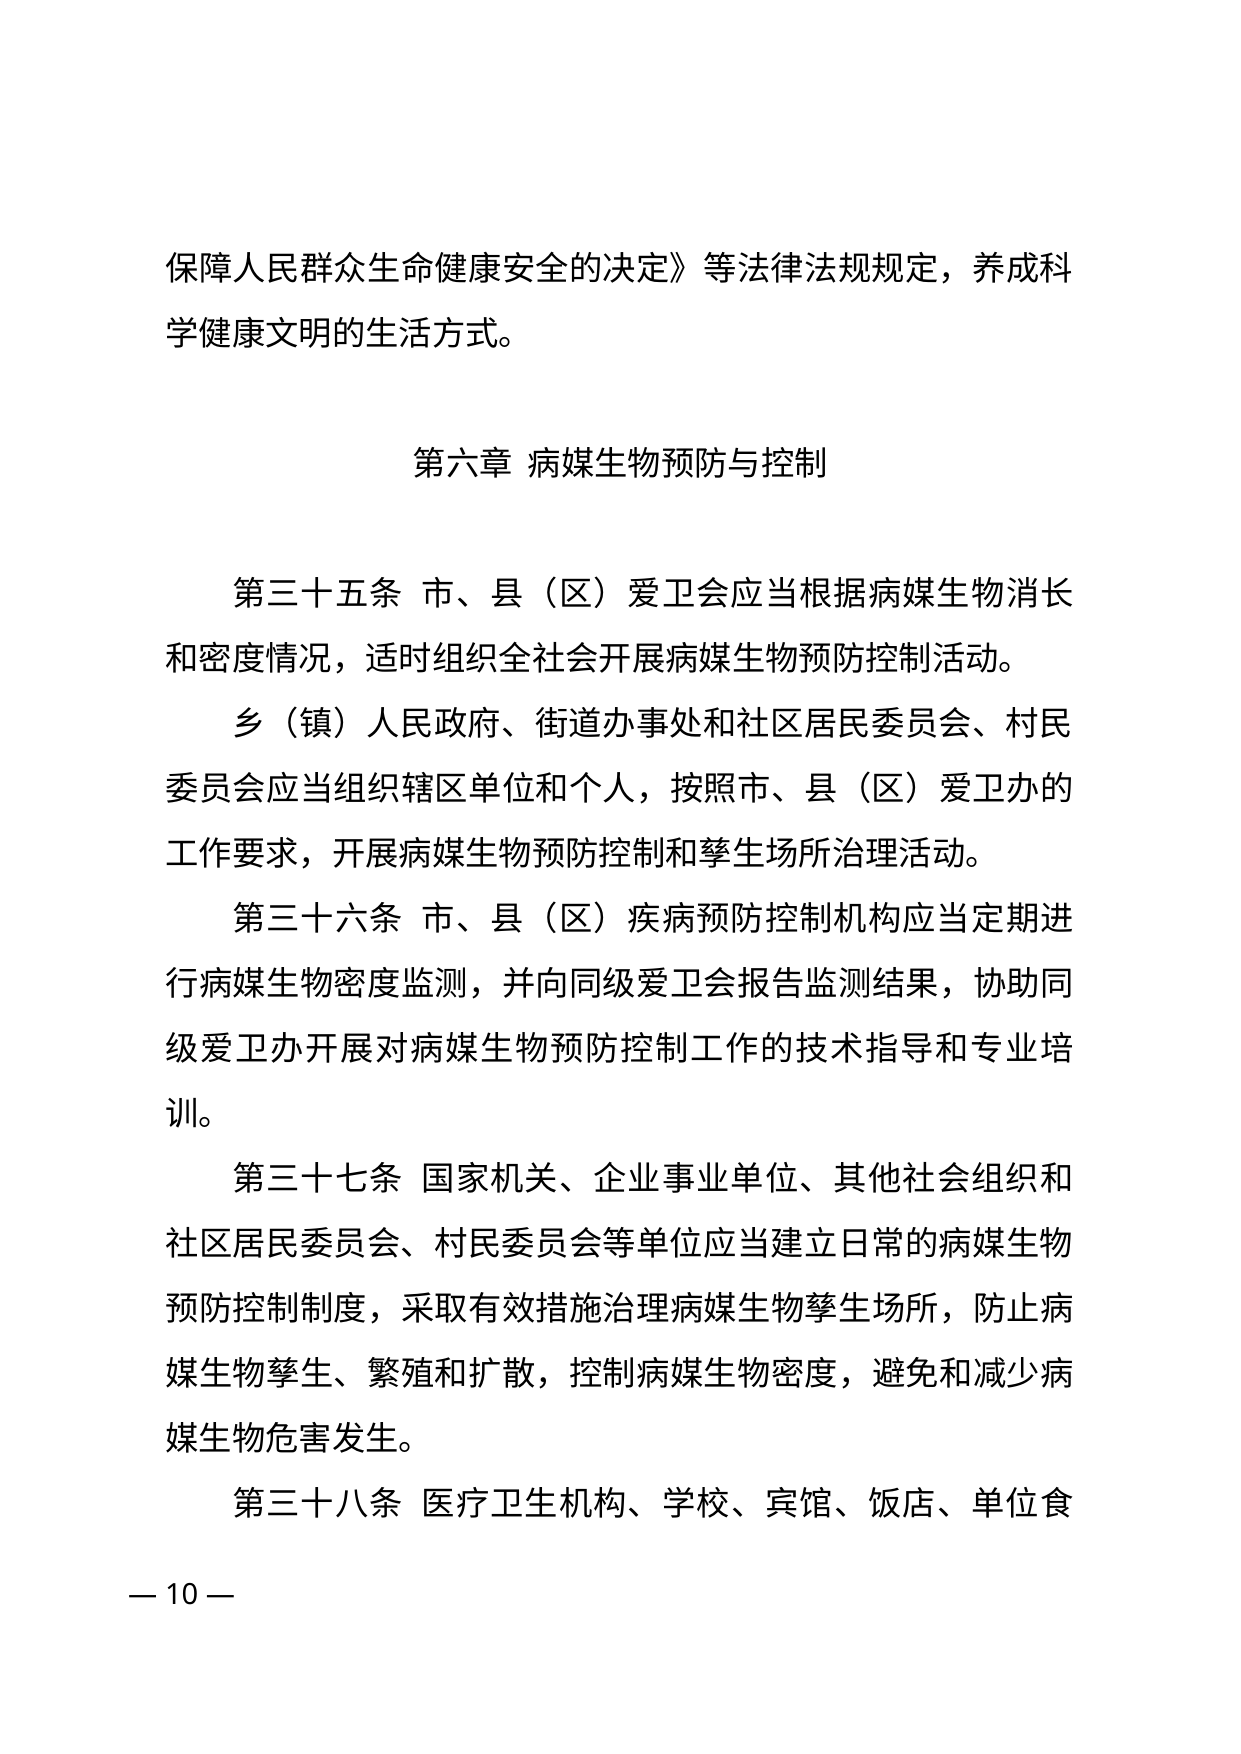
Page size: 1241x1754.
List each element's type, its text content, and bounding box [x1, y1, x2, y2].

text 第三十七条 国家机关、企业事业单位、其他社会组织和社区居民委员会、村民委员会等单位应当建立日常的病媒生物预防控制制度，采取有效措施治理病媒生物孳生场所，防止病媒生物孳生、繁殖和扩散，控制病媒生物密度，避免和减少病媒生物危害发生。 [165, 1143, 1075, 1468]
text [165, 1468, 1075, 1533]
text 第三十六条 市、县（区）疾病预防控制机构应当定期进行病媒生物密度监测，并向同级爱卫会报告监测结果，协助同级爱卫办开展对病媒生物预防控制工作的技术指导和专业培训。 [165, 883, 1075, 1143]
text 第六章 病媒生物预防与控制 [165, 428, 1075, 493]
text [165, 233, 1075, 363]
text 第三十五条 市、县（区）爱卫会应当根据病媒生物消长和密度情况，适时组织全社会开展病媒生物预防控制活动。 [165, 558, 1075, 688]
text 乡（镇）人民政府、街道办事处和社区居民委员会、村民委员会应当组织辖区单位和个人，按照市、县（区）爱卫办的工作要求，开展病媒生物预防控制和孳生场所治理活动。 [165, 688, 1075, 883]
